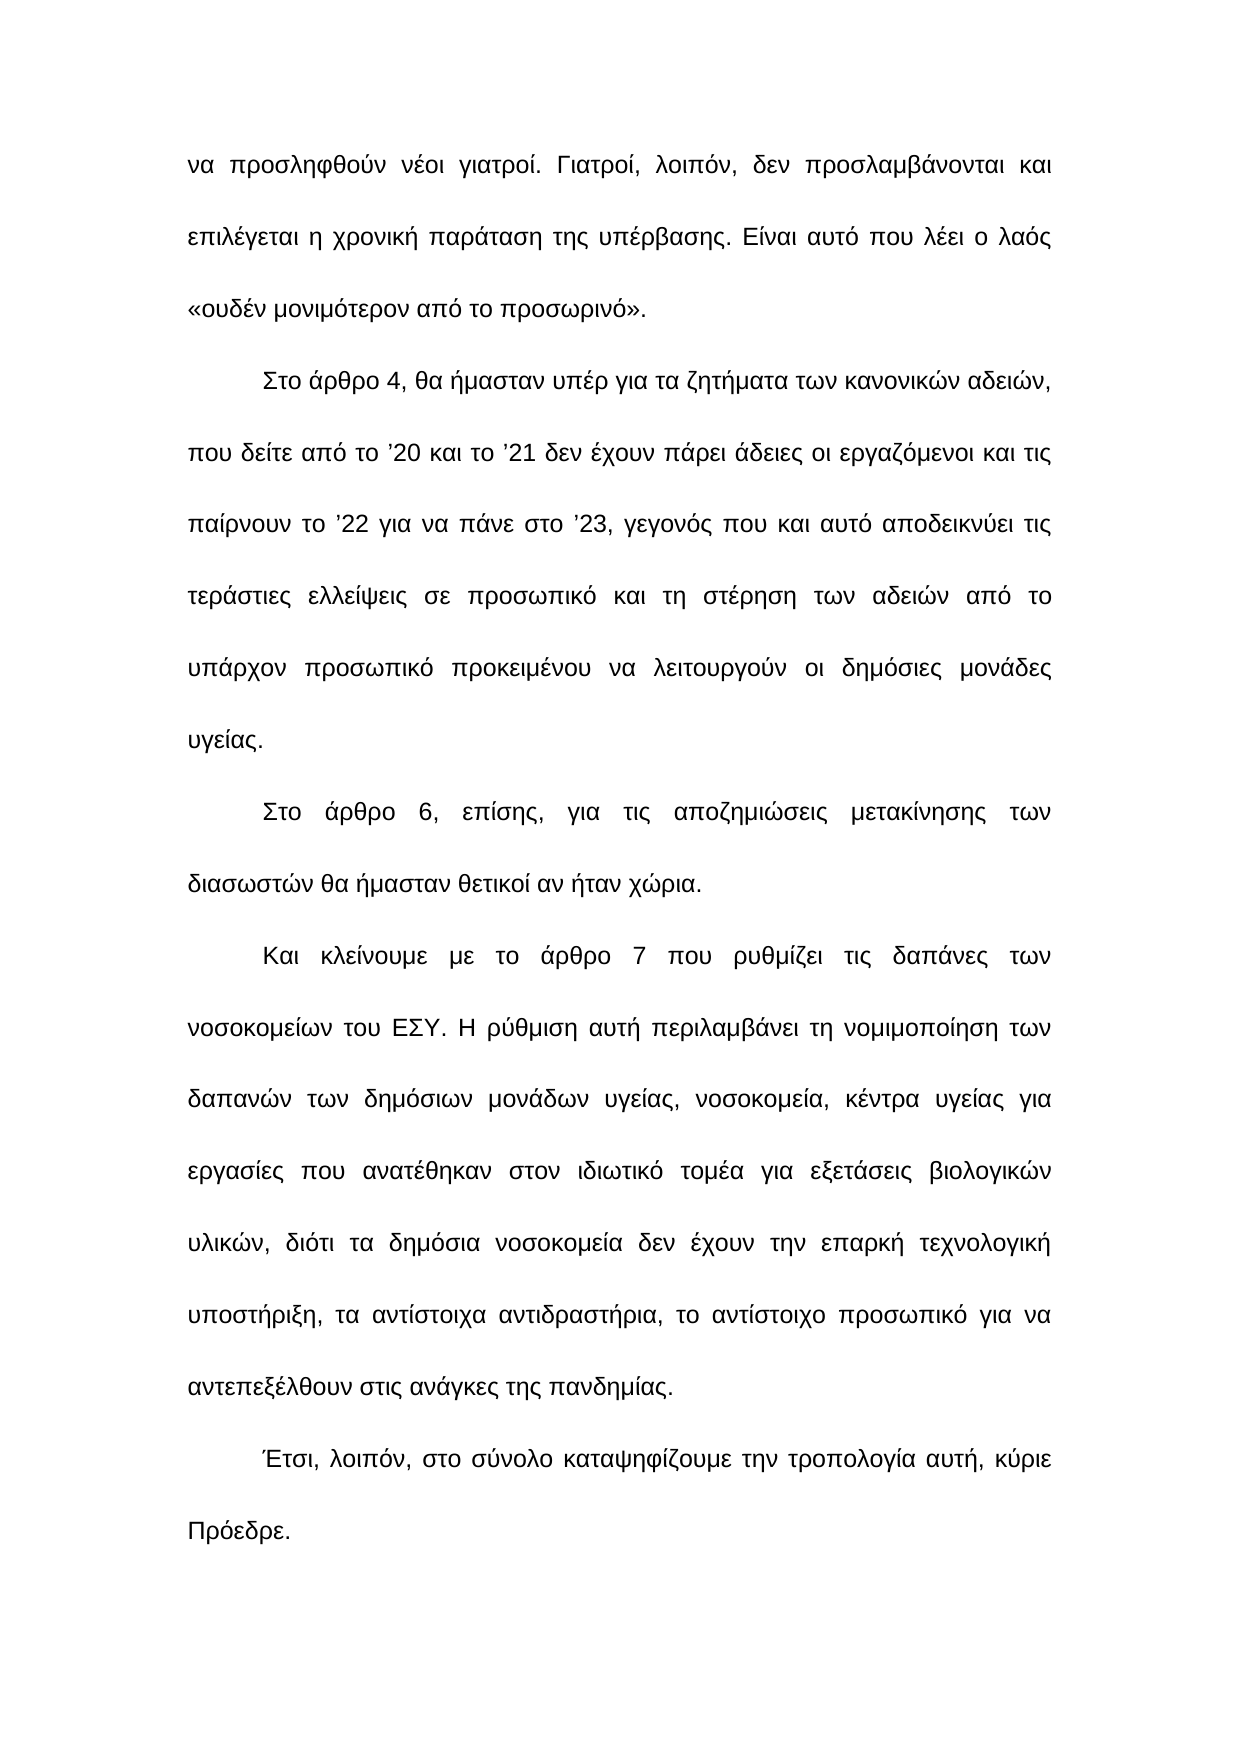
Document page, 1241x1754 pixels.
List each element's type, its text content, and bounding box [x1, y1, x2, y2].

text Έτσι, λοιπόν, στο σύνολο καταψηφίζουμε την τροπολογία αυτή, κύριε Πρόεδρε. [187, 1444, 1053, 1544]
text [187, 150, 1053, 322]
text Και κλείνουμε με το άρθρο 7 που ρυθμίζει τις δαπάνες των νοσοκομείων του ΕΣΥ. Η ρύθμιση αυτή περιλαμβάνει τη νομιμοποίηση των δαπανών των δημόσιων μονάδων υγείας, νοσοκομεία, κέντρα υγείας για εργασίες που ανατέθηκαν στον ιδιωτικό τομέα για εξετάσεις βιολογικών υλικών, διότι τα δημόσια νοσοκομεία δεν έχουν την επαρκή τεχνολογική υποστήριξη, τα αντίστοιχα αντιδραστήρια, το αντίστοιχο προσωπικό για να αντεπεξέλθουν στις ανάγκες της πανδημίας. [187, 941, 1053, 1401]
text Στο άρθρο 6, επίσης, για τις αποζημιώσεις μετακίνησης των διασωστών θα ήμασταν θετικοί αν ήταν χώρια. [187, 797, 1053, 897]
text Στο άρθρο 4, θα ήμασταν υπέρ για τα ζητήματα των κανονικών αδειών, που δείτε από το ’20 και το ’21 δεν έχουν πάρει άδειες οι εργαζόμενοι και τις παίρνουν το ’22 για να πάνε στο ’23, γεγονός που και αυτό αποδεικνύει τις τεράστιες ελλείψεις σε προσωπικό και τη στέρηση των αδειών από το υπάρχον προσωπικό προκειμένου να λειτουργούν οι δημόσιες μονάδες υγείας. [187, 366, 1053, 754]
